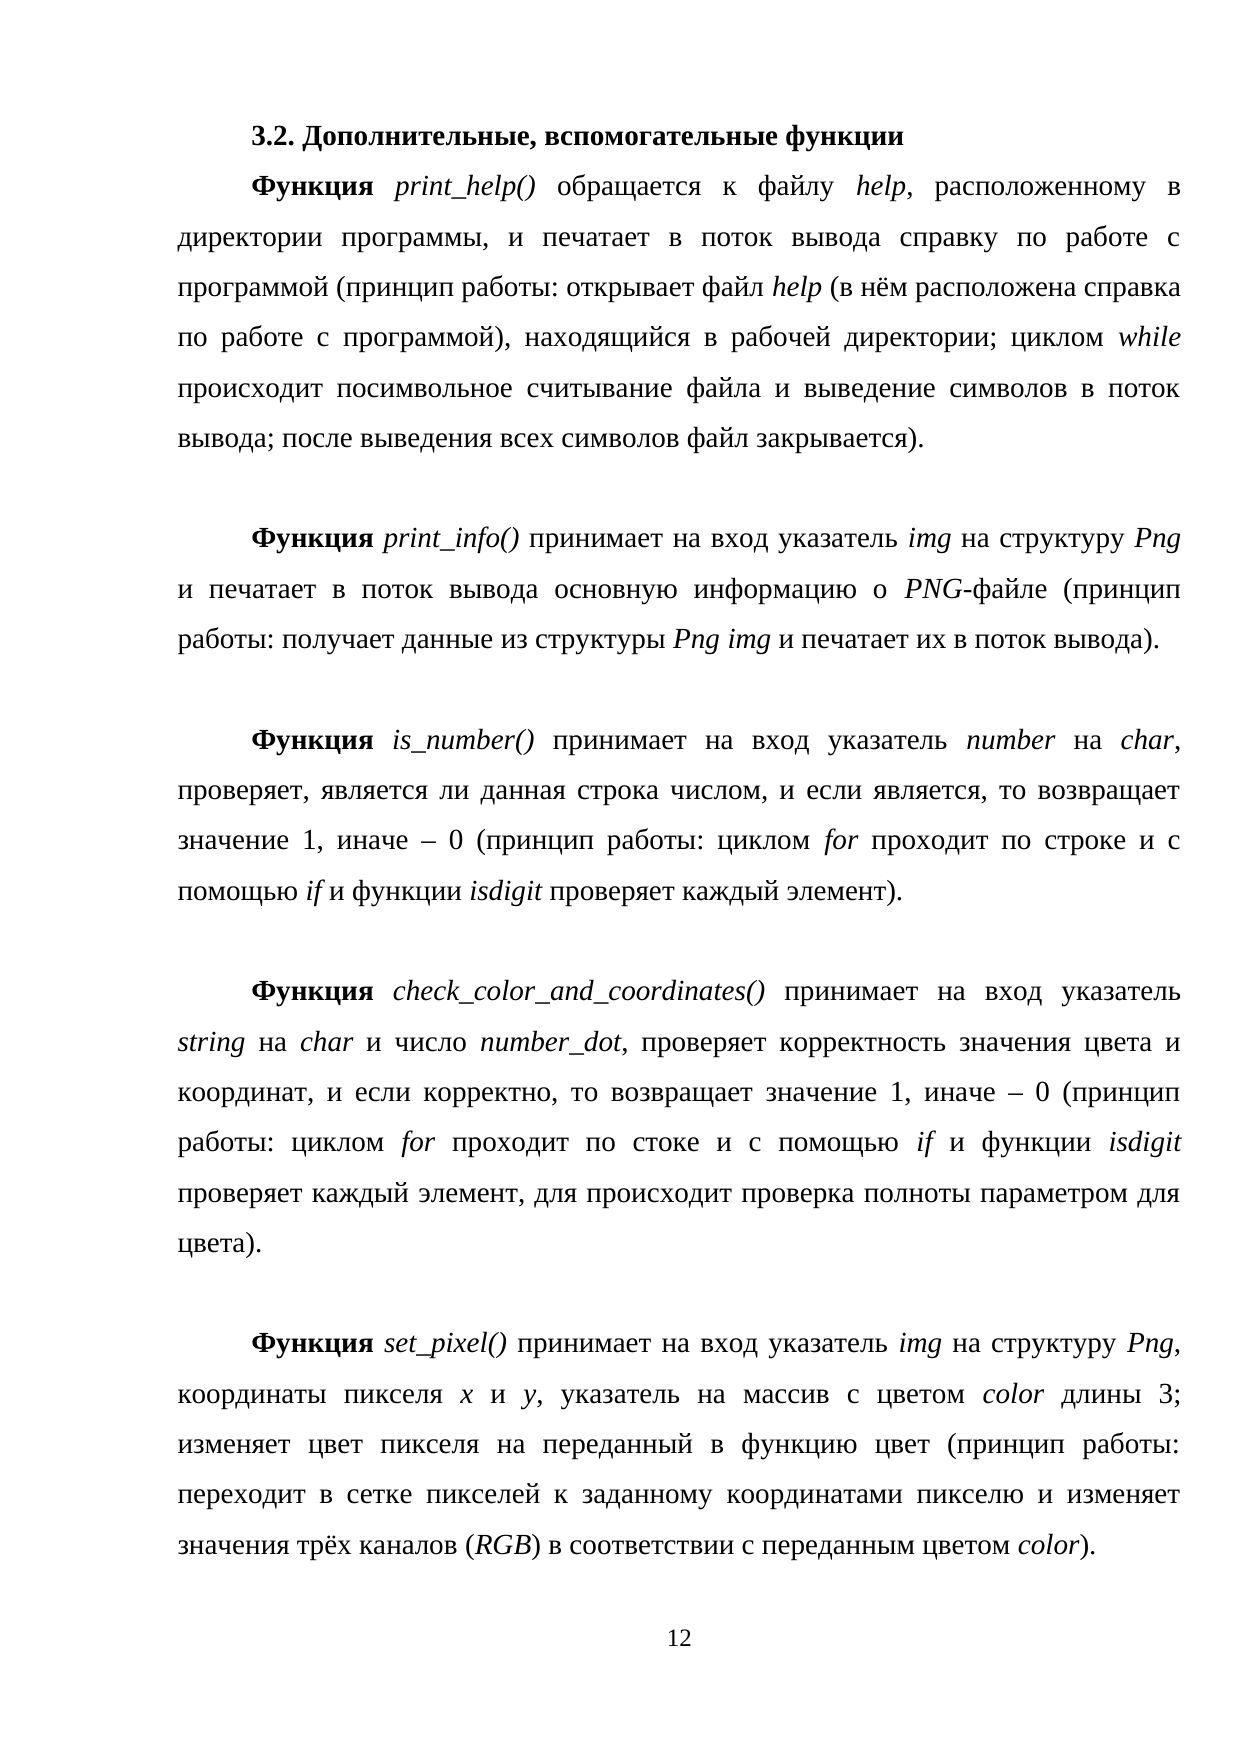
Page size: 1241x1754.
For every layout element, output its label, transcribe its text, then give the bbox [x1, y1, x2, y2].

text Функция is_number() принимает на вход указатель number на char, проверяет, является ли данная строка числом, и если является, то возвращает значение 1, иначе – 0 (принцип работы: циклом for проходит по строке и с помощью if и функции isdigit проверяет каждый элемент). [177, 722, 1181, 906]
text Функция check_color_and_coordinates() принимает на вход указатель string на char и число number_dot, проверяет корректность значения цвета и координат, и если корректно, то возвращает значение 1, иначе – 0 (принцип работы: циклом for проходит по стоке и с помощью if и функции isdigit проверяет каждый элемент, для происходит проверка полноты параметром для цвета). [177, 973, 1181, 1258]
text 3.2. Дополнительные, вспомогательные функции [177, 118, 1181, 152]
text Функция print_info() принимает на вход указатель img на структуру Png и печатает в поток вывода основную информацию о PNG-файле (принцип работы: получает данные из структуры Png img и печатает их в поток вывода). [177, 521, 1181, 655]
text Функция set_pixel() принимает на вход указатель img на структуру Png, координаты пикселя x и y, указатель на массив с цветом color длины 3; изменяет цвет пикселя на переданный в функцию цвет (принцип работы: переходит в сетке пикселей к заданному координатами пикселю и изменяет значения трёх каналов (RGB) в соответствии с переданным цветом color). [177, 1326, 1181, 1560]
text Функция print_help() обращается к файлу help, расположенному в директории программы, и печатает в поток вывода справку по работе с программой (принцип работы: открывает файл help (в нём расположена справка по работе с программой), находящийся в рабочей директории; циклом while происходит посимвольное считывание файла и выведение символов в поток вывода; после выведения всех символов файл закрывается). [177, 168, 1181, 453]
